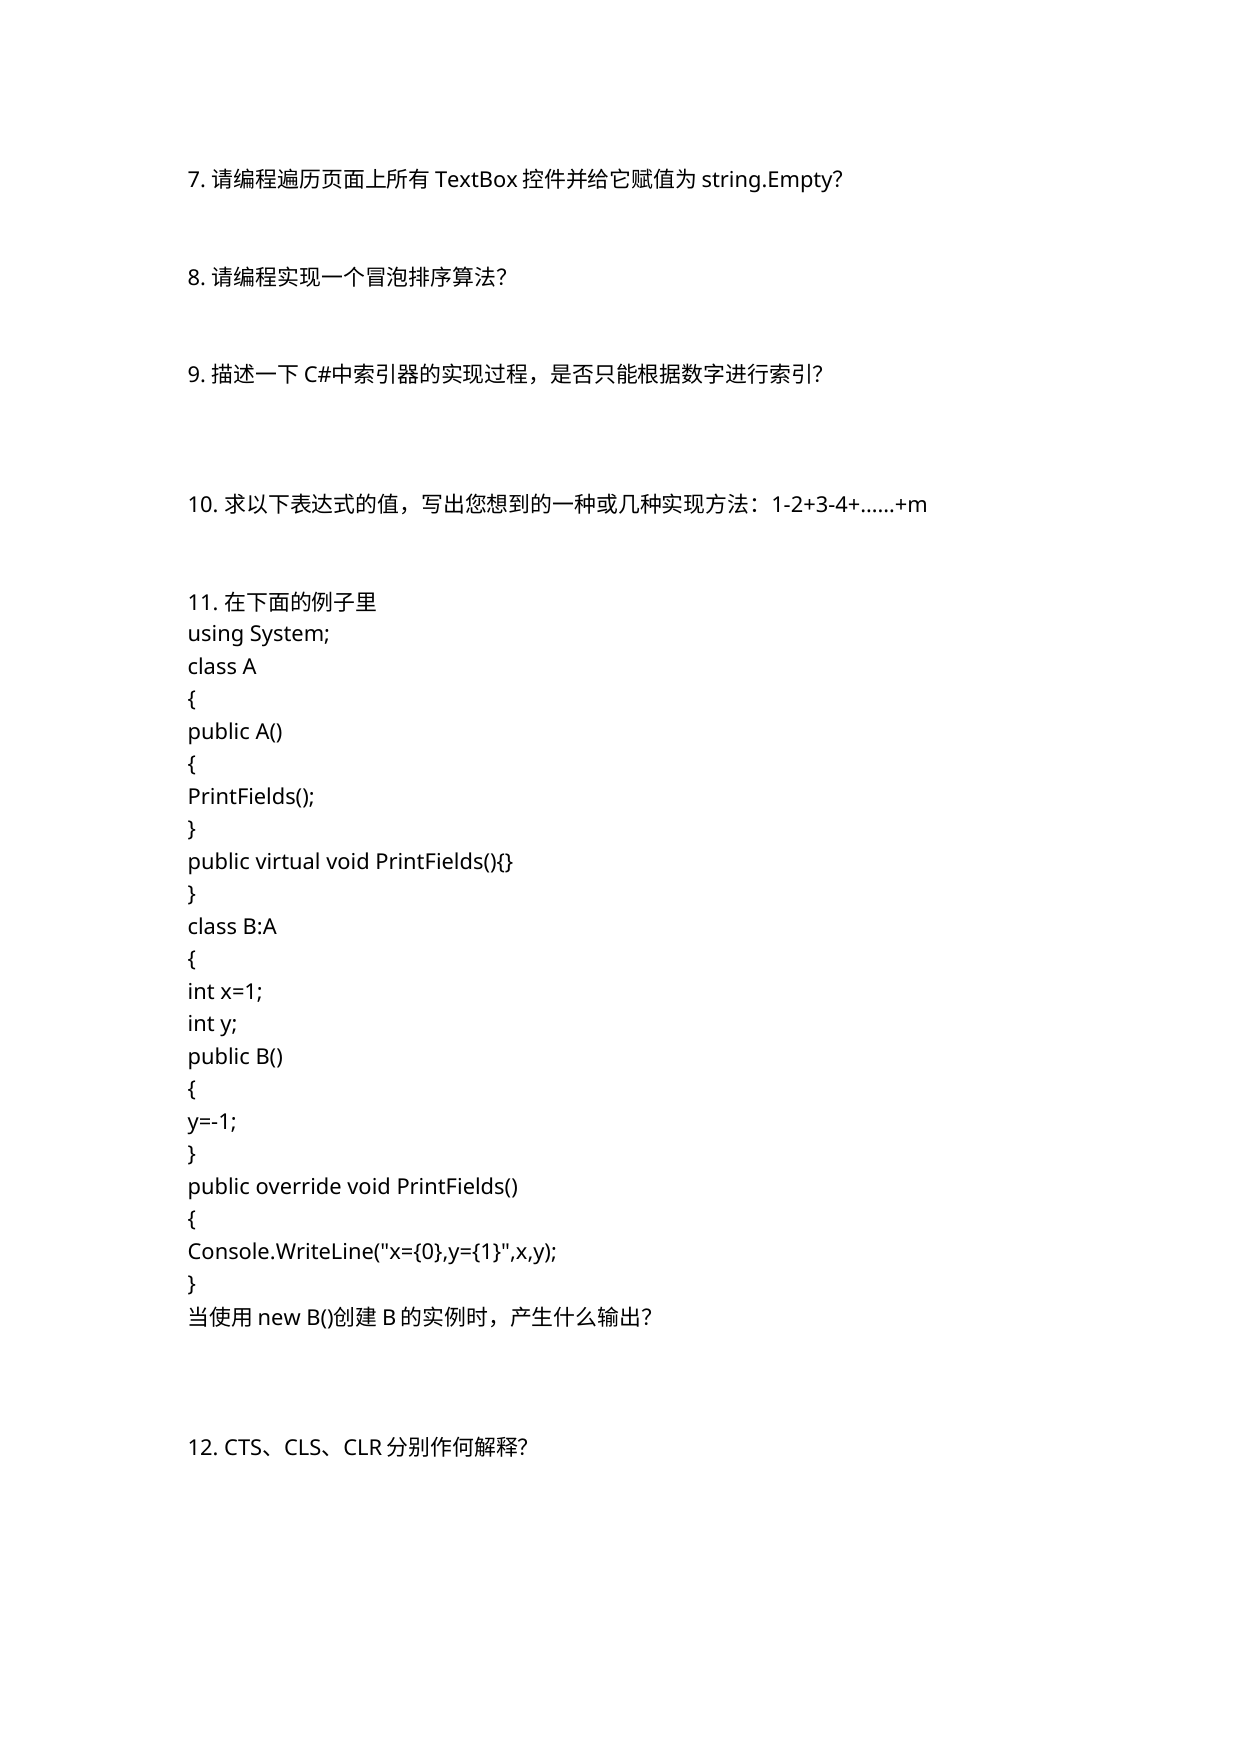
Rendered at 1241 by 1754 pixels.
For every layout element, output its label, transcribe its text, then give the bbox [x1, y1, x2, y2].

text 7. 请编程遍历页面上所有TextBox控件并给它赋值为string.Empty？ [187, 162, 1053, 259]
text 10. 求以下表达式的值，写出您想到的一种或几种实现方法：1-2+3-4+……+m [187, 487, 1053, 584]
text 8. 请编程实现一个冒泡排序算法？ [187, 259, 1053, 357]
text 9. 描述一下C#中索引器的实现过程，是否只能根据数字进行索引？ [187, 357, 1053, 454]
text 11. 在下面的例子里 using System; class A { public A() { PrintFields(); } public virtual void PrintFields(){} } class B:A { int x=1; int y; public B() { y=-1; } public override void PrintFields() { Console.WriteLine("x={0},y={1}",x,y); } 当使用new B()创建B的实例时，产生什么输出？ [187, 584, 1053, 1397]
text 12. CTS、CLS、CLR分别作何解释？ [187, 1429, 1053, 1527]
